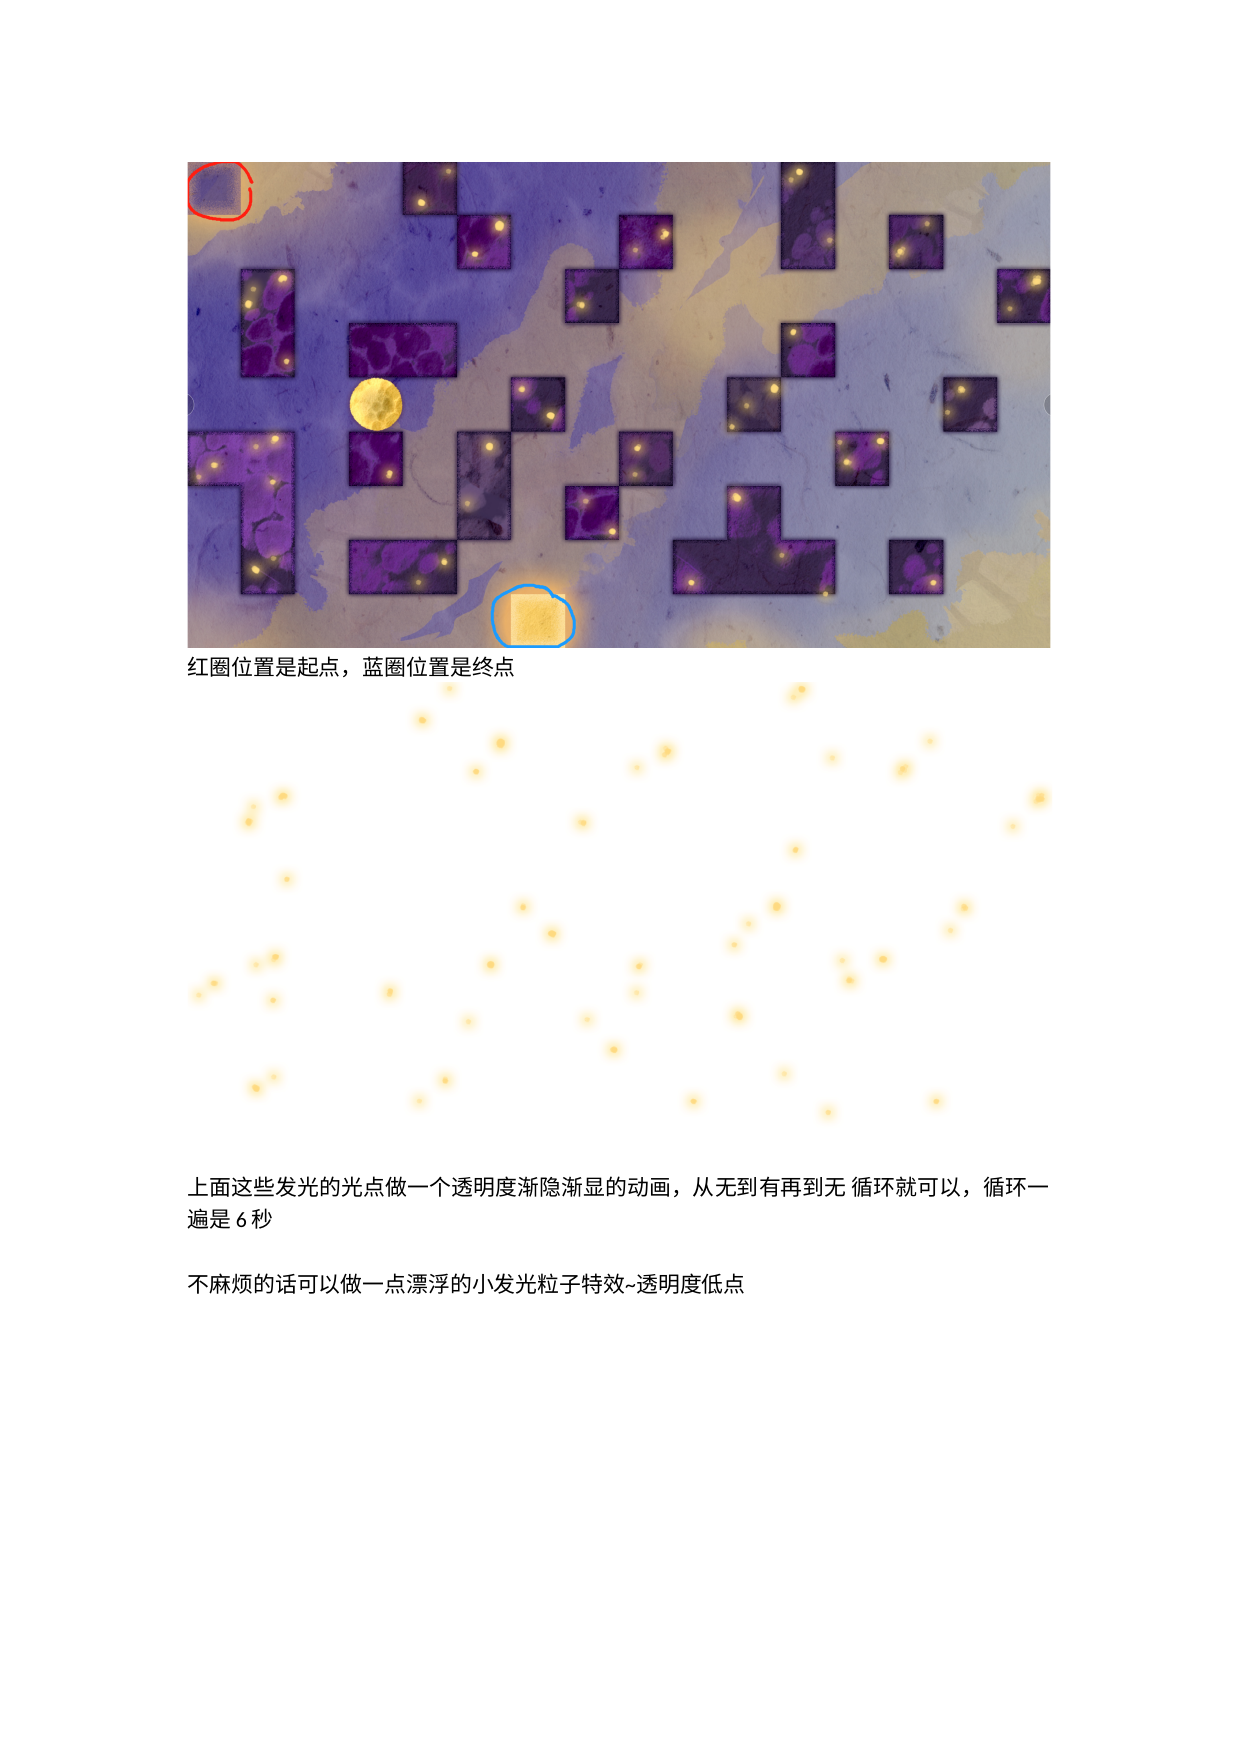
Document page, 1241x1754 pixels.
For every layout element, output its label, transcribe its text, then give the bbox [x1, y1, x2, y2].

text 上面这些发光的光点做一个透明度渐隐渐显的动画，从无到有再到无 循环就可以，循环一遍是6秒 [187, 1169, 1053, 1234]
text 红圈位置是起点，蓝圈位置是终点 [187, 649, 1053, 682]
text 不麻烦的话可以做一点漂浮的小发光粒子特效~透明度低点 [187, 1267, 1053, 1299]
picture [187, 162, 1051, 648]
picture [187, 682, 1053, 1166]
